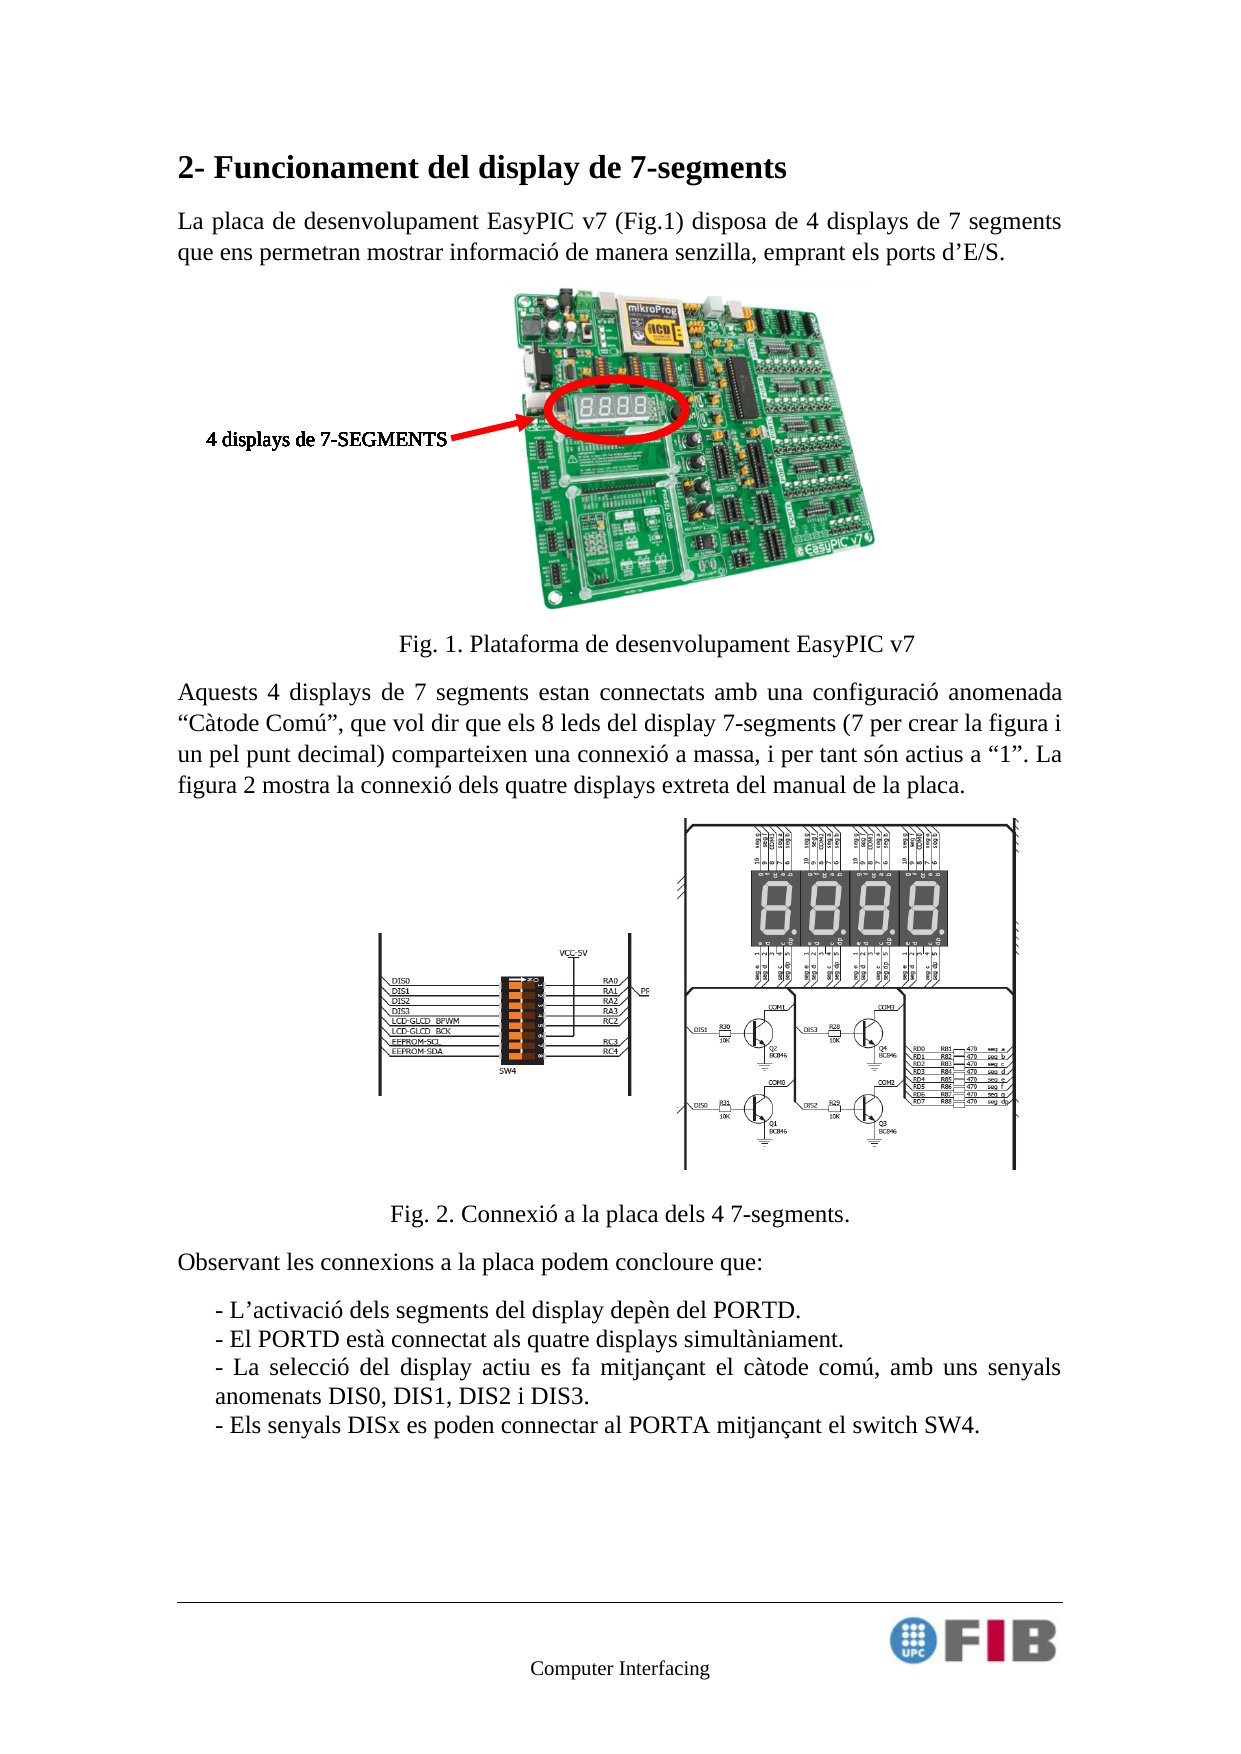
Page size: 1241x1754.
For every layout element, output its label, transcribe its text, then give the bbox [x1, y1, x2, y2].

text - El PORTD està connectat als quatre displays simultàniament. [177, 1324, 1063, 1352]
text - La selecció del display actiu es fa mitjançant el càtode comú, amb uns senyals anomenats DIS0, DIS1, DIS2 i DIS3. [215, 1352, 1063, 1410]
text Aquests 4 displays de 7 segments estan connectats amb una configuració anomenada “Càtode Comú”, que vol dir que els 8 leds del display 7-segments (7 per crear la figura i un pel punt decimal) comparteixen una connexió a massa, i per tant són actius a “1”. La figura 2 mostra la connexió dels quatre displays extreta del manual de la placa. [177, 677, 1063, 799]
picture [676, 818, 1019, 1170]
text 2- Funcionament del display de 7-segments [177, 148, 1063, 186]
text - Els senyals DISx es poden connectar al PORTA mitjançant el switch SW4. [177, 1410, 1063, 1439]
picture [889, 1605, 1063, 1676]
picture [501, 284, 876, 611]
text Fig. 1. Plataforma de desenvolupament EasyPIC v7 [325, 629, 1063, 658]
text Observant les connexions a la placa podem concloure que: [177, 1247, 1063, 1276]
text Fig. 2. Connexió a la placa dels 4 7-segments. [177, 1199, 1063, 1228]
picture [370, 933, 650, 1096]
text La placa de desenvolupament EasyPIC v7 (Fig.1) disposa de 4 displays de 7 segments que ens permetran mostrar informació de manera senzilla, emprant els ports d’E/S. [177, 206, 1063, 266]
text - L’activació dels segments del display depèn del PORTD. [177, 1295, 1063, 1324]
